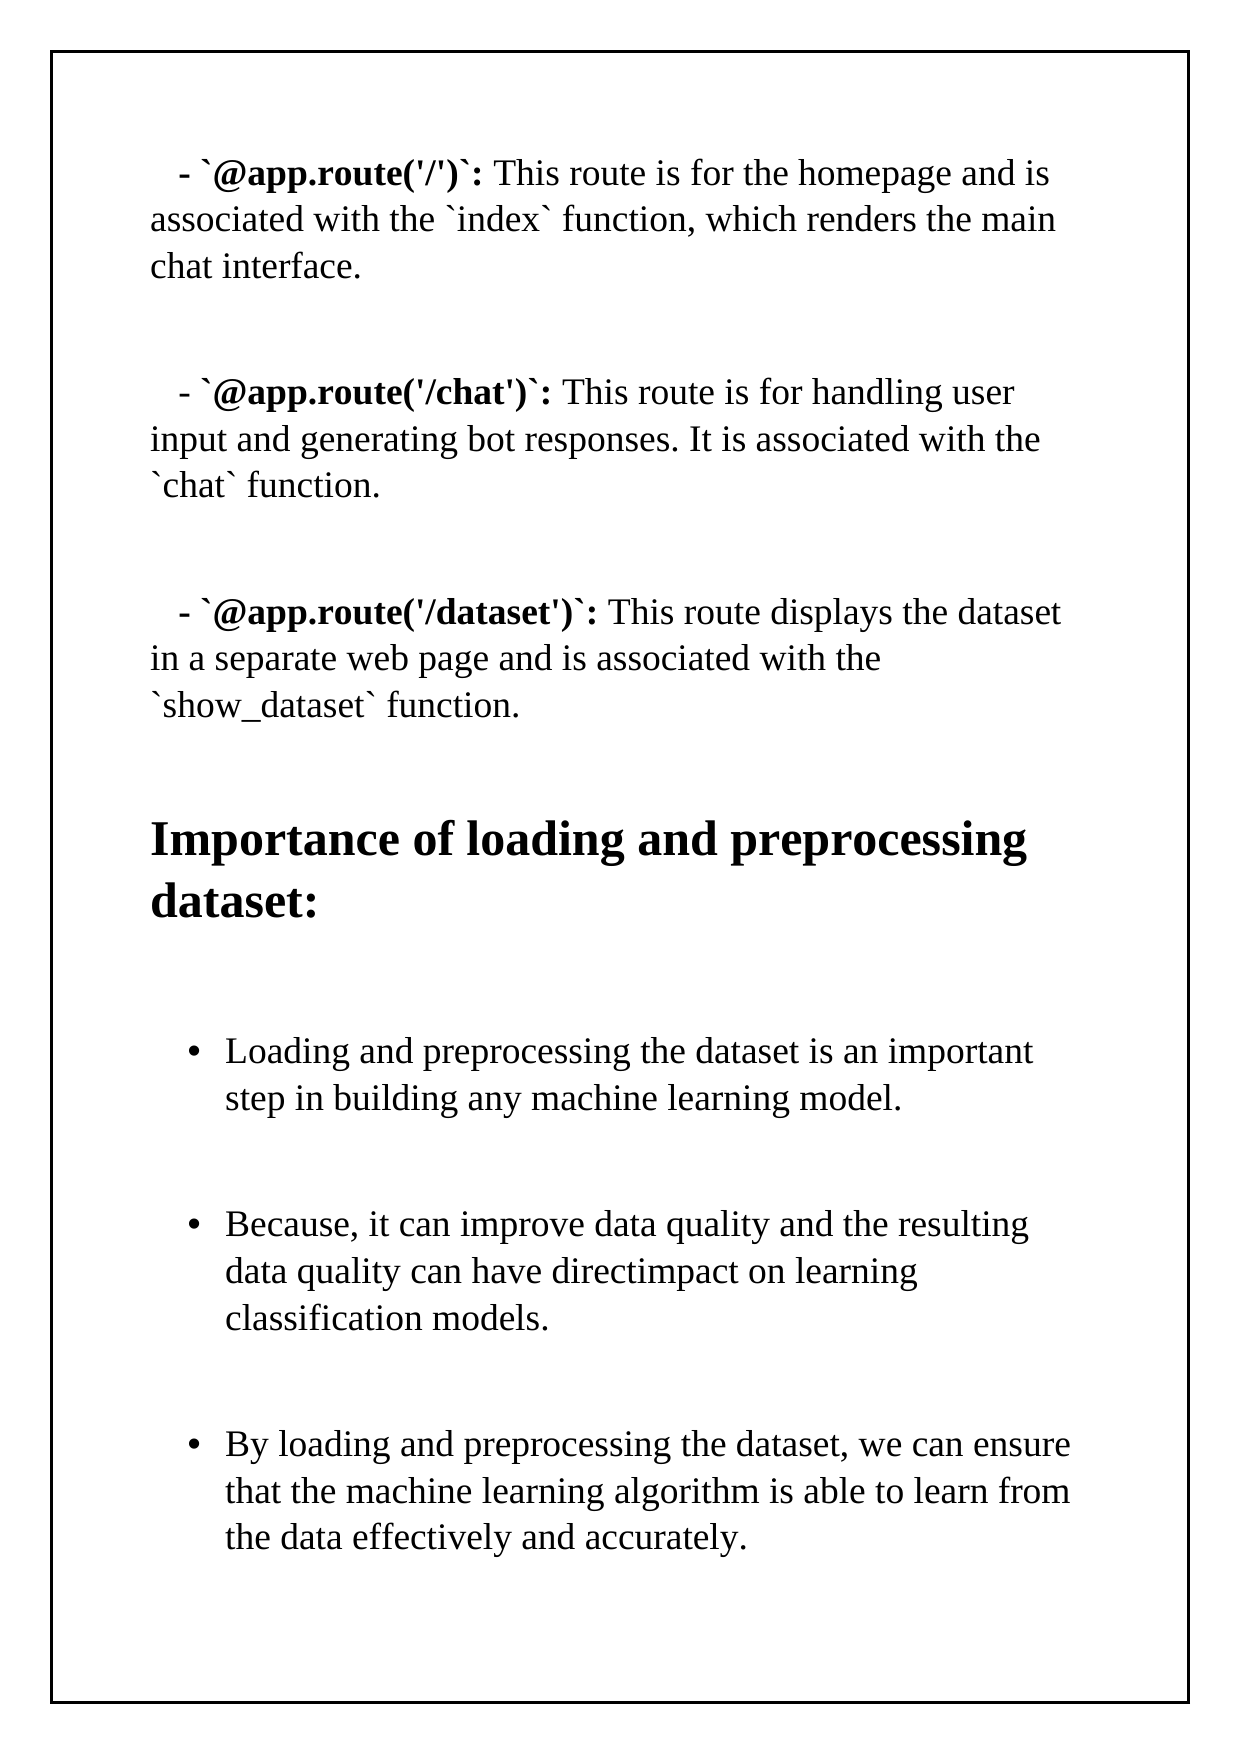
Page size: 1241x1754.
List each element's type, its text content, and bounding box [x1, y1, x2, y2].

text - `@app.route('/')`: This route is for the homepage and is associated with the `index` function, which renders the main chat interface. [150, 150, 1090, 286]
list Loading and preprocessing the dataset is an important step in building any machine learning model. [187, 1028, 1090, 1118]
text - `@app.route('/dataset')`: This route displays the dataset in a separate web page and is associated with the `show_dataset` function. [150, 589, 1090, 725]
list By loading and preprocessing the dataset, we can ensure that the machine learning algorithm is able to learn from the data effectively and accurately. [187, 1421, 1090, 1558]
list Because, it can improve data quality and the resulting data quality can have directimpact on learning classification models. [187, 1202, 1090, 1338]
text Importance of loading and preprocessing dataset: [150, 809, 1090, 928]
text - `@app.route('/chat')`: This route is for handling user input and generating bot responses. It is associated with the `chat` function. [150, 369, 1090, 506]
